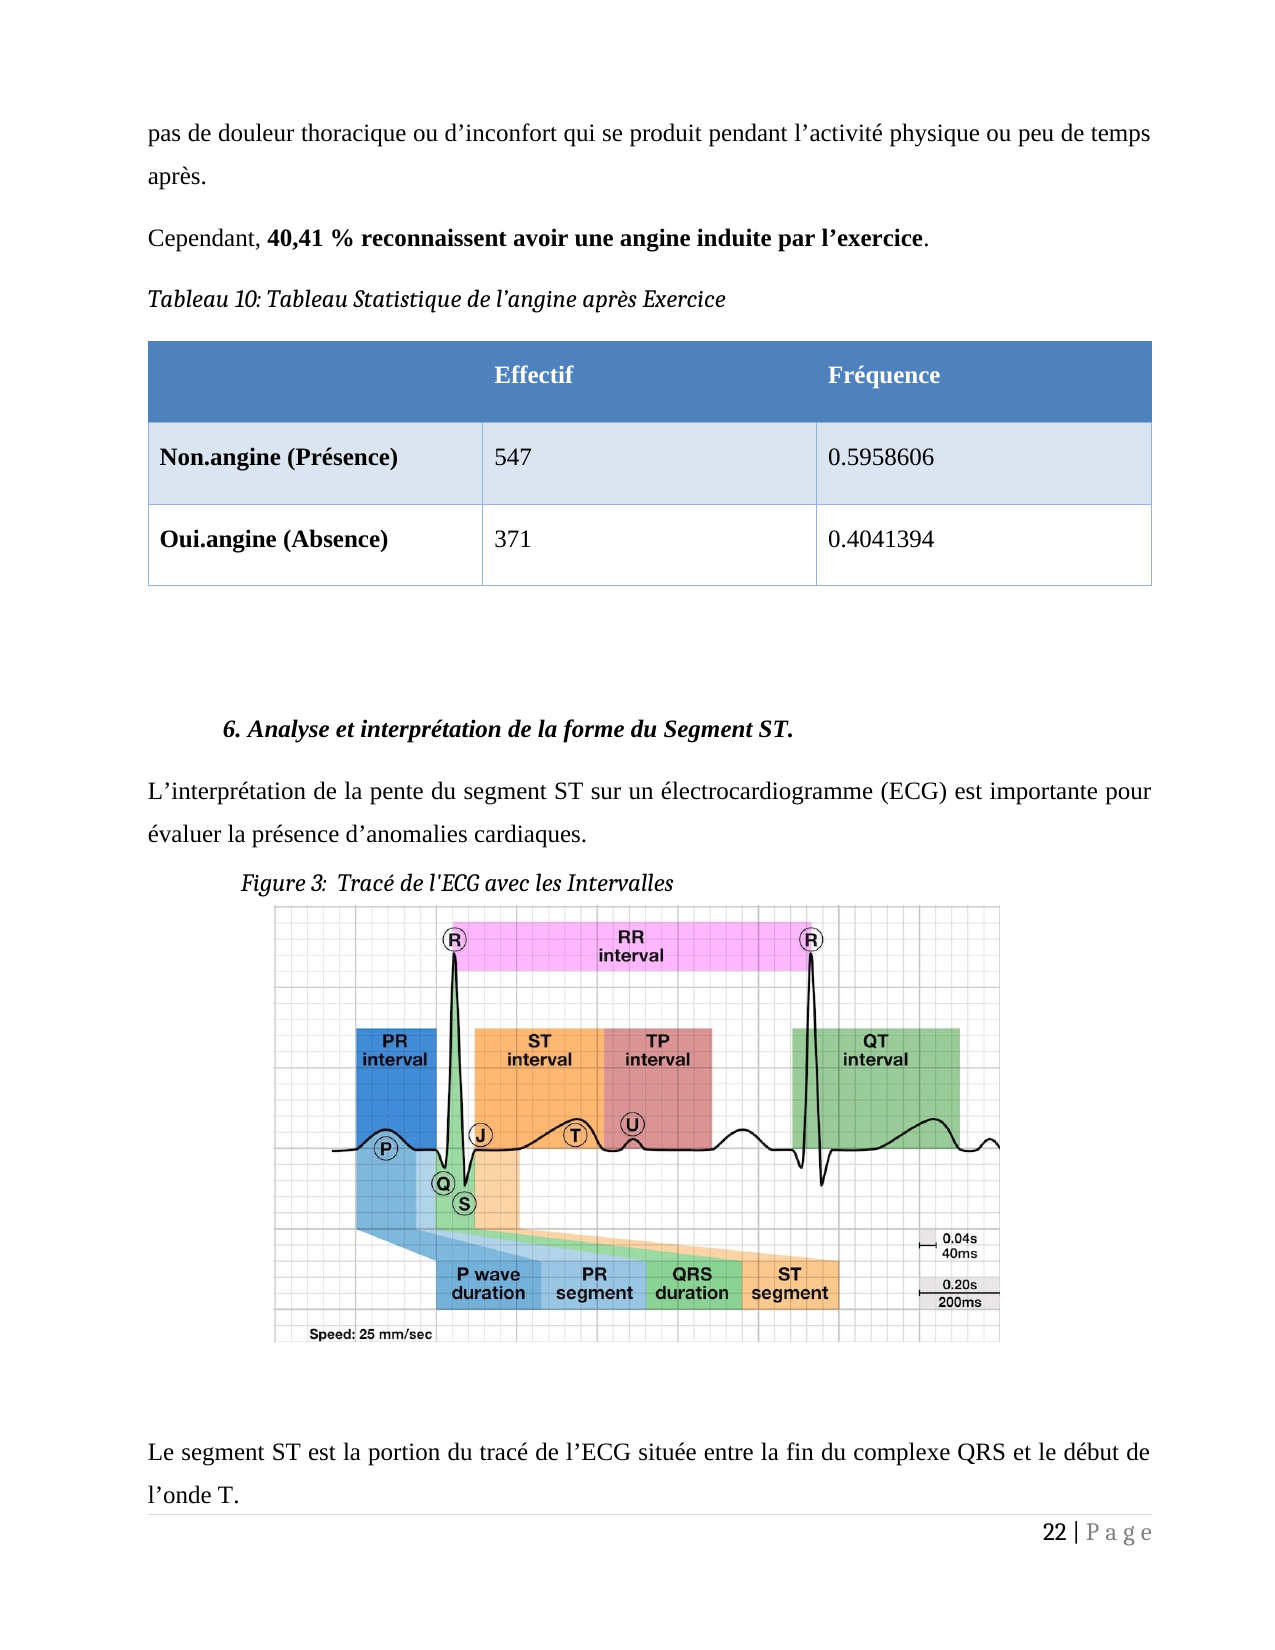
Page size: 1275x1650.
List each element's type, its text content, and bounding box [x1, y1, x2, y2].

text L’interprétation de la pente du segment ST sur un électrocardiogramme (ECG) est importante pour évaluer la présence d’anomalies cardiaques. [148, 776, 1152, 848]
text Tableau 10: Tableau Statistique de l’angine après Exercice [148, 285, 1152, 314]
table_cell 0.5958606 [817, 423, 1151, 504]
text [148, 118, 1152, 190]
text Le segment ST est la portion du tracé de l’ECG située entre la fin du complexe QRS et le début de l’onde T. [148, 1437, 1152, 1509]
table_header Effectif [483, 342, 816, 422]
table_header [149, 342, 482, 422]
table_cell Non.angine (Présence) [149, 423, 482, 504]
text Cependant, 40,41 % reconnaissent avoir une angine induite par l’exercice. [148, 223, 1152, 252]
table_cell 547 [483, 423, 816, 504]
picture [273, 905, 1000, 1342]
table_cell 0.4041394 [817, 505, 1151, 585]
subtitle 6. Analyse et interprétation de la forme du Segment ST. [223, 714, 1152, 743]
table_cell Oui.angine (Absence) [149, 505, 482, 585]
table_cell 371 [483, 505, 816, 585]
table_header Fréquence [817, 342, 1151, 422]
